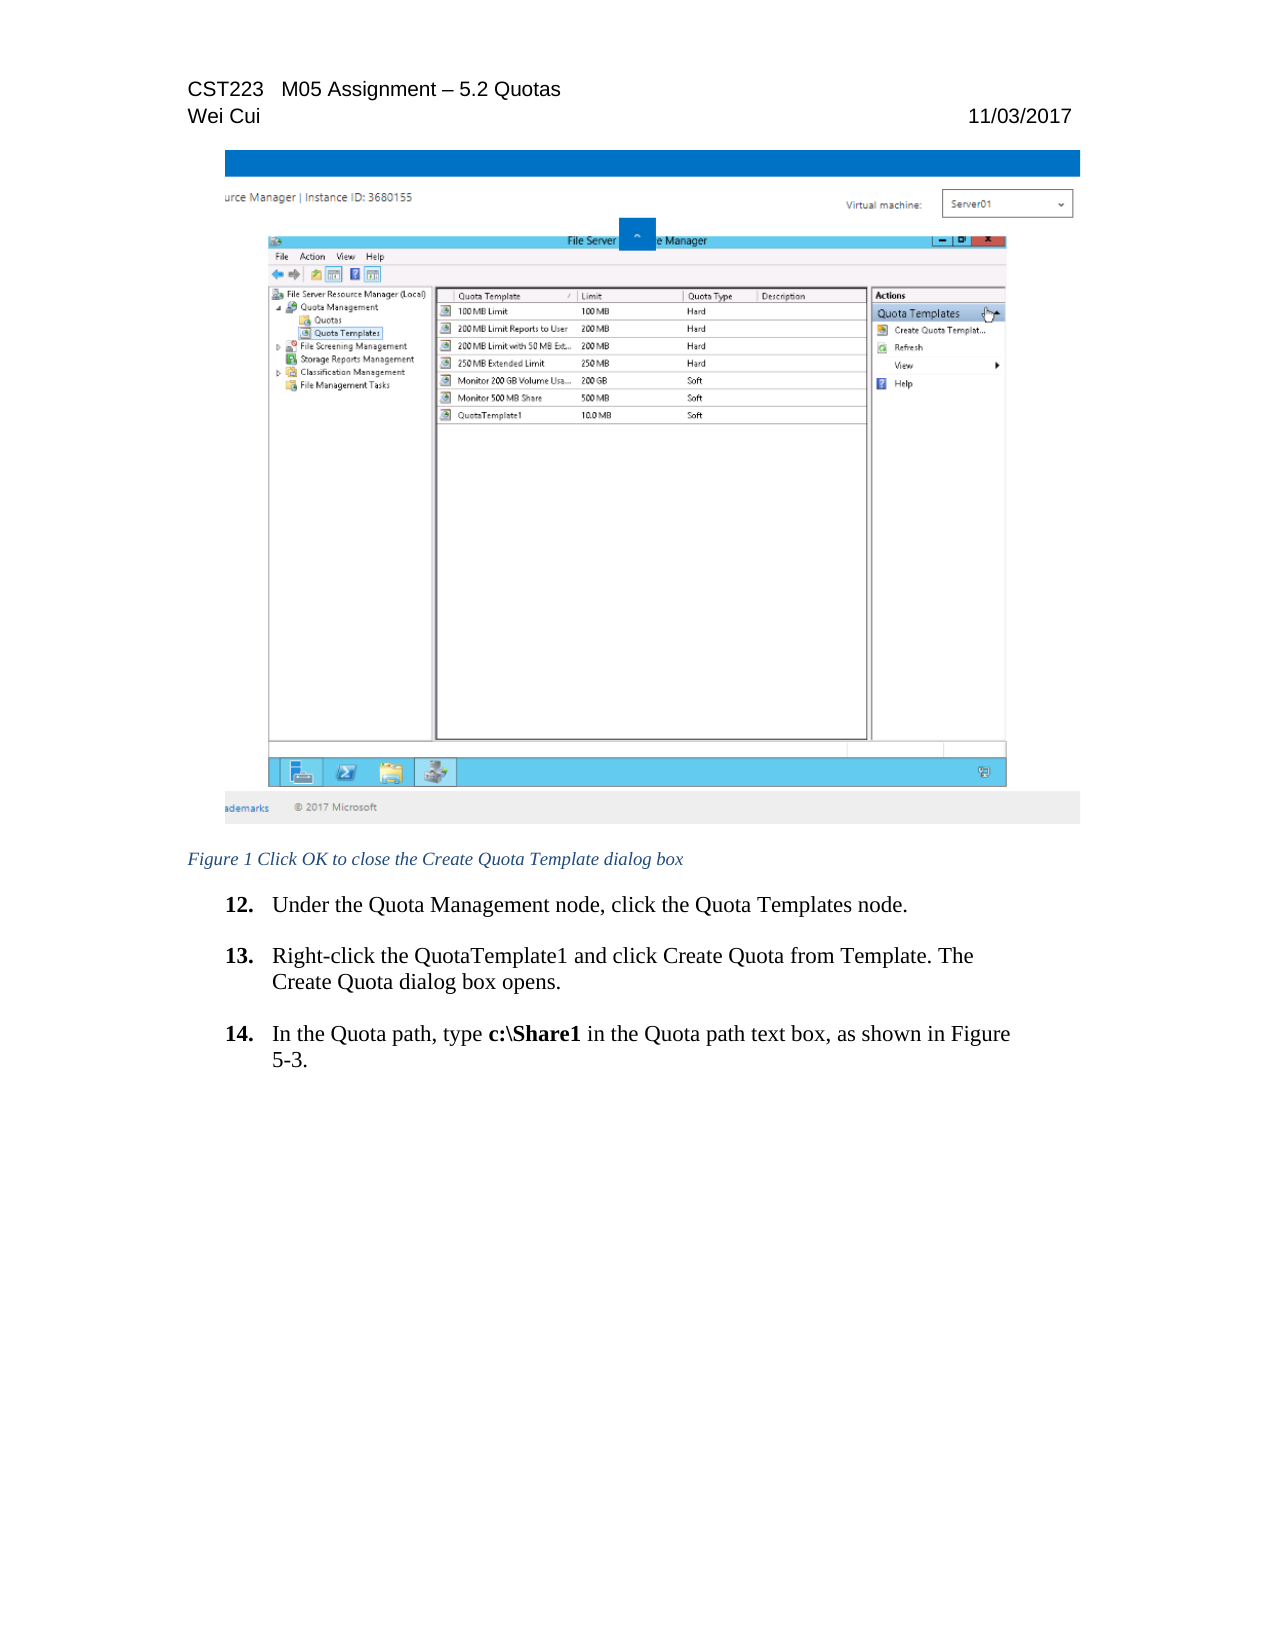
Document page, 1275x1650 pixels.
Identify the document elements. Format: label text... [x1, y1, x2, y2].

text 14. In the Quota path, type c:\Share1 in the Quota path text box, as shown in Figure 5-3. [225, 1020, 1022, 1072]
text 12. Under the Quota Management node, click the Quota Templates node. [225, 891, 1022, 917]
text 13. Right-click the QuotaTemplate1 and click Create Quota from Template. The Create Quota dialog box opens. [225, 942, 1022, 995]
picture [225, 150, 1081, 824]
